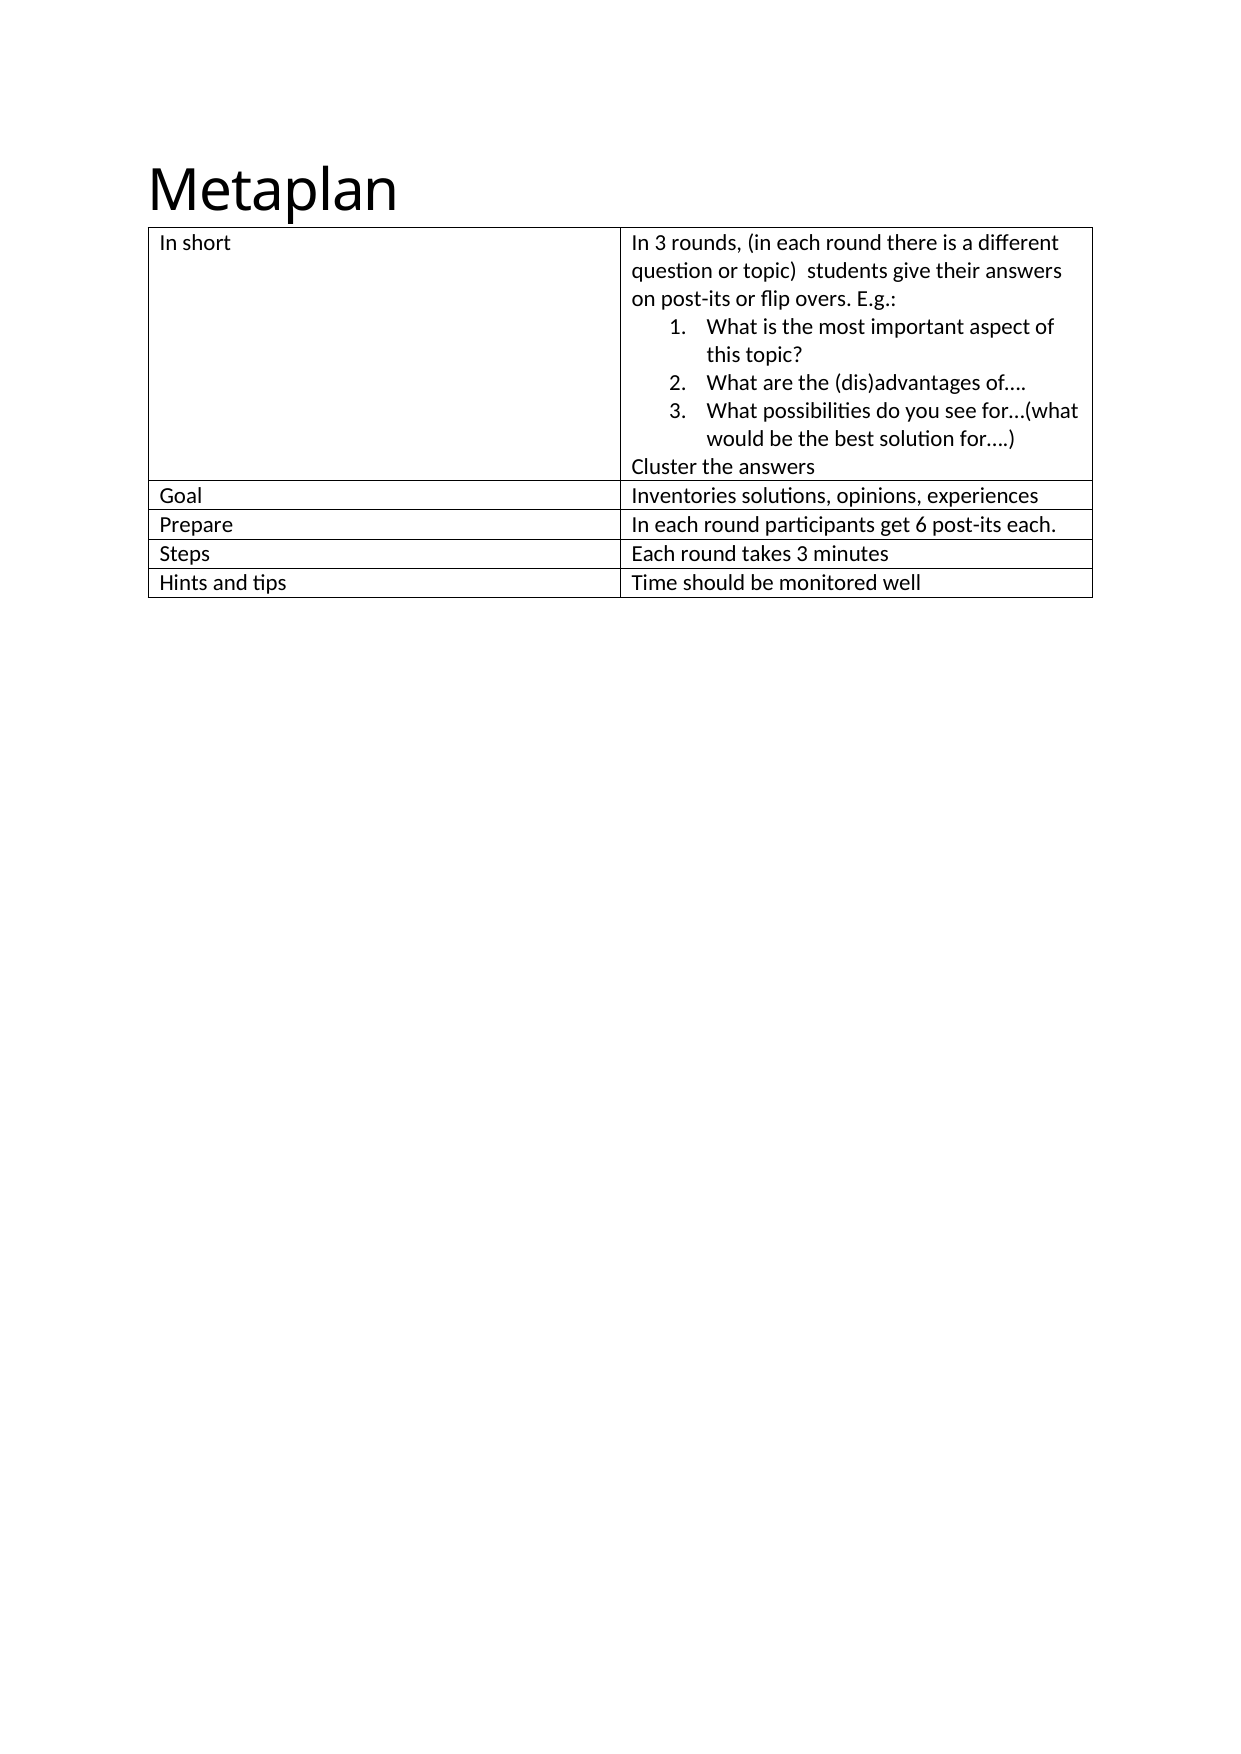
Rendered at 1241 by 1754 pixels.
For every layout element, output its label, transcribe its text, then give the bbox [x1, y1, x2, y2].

table_cell Goal [149, 481, 620, 509]
table_cell Steps [149, 540, 620, 567]
table_cell Inventories solutions, opinions, experiences [621, 481, 1092, 509]
table_cell Prepare [149, 510, 620, 538]
table_cell Each round takes 3 minutes [621, 540, 1092, 567]
table_cell In each round participants get 6 post-its each. [621, 510, 1092, 538]
table_cell Time should be monitored well [621, 569, 1092, 597]
table_cell Hints and tips [149, 569, 620, 597]
table_header In 3 rounds, (in each round there is a different question or topic) students give their answers on post-its or flip overs. E.g.: What is the most important aspect of this topic? What are the (dis)advantages of…. What possibilities do you see for…(what would be the best solution for….) Cluster the answers [621, 228, 1092, 480]
title Metaplan [148, 148, 1093, 227]
table_header In short [149, 228, 620, 480]
